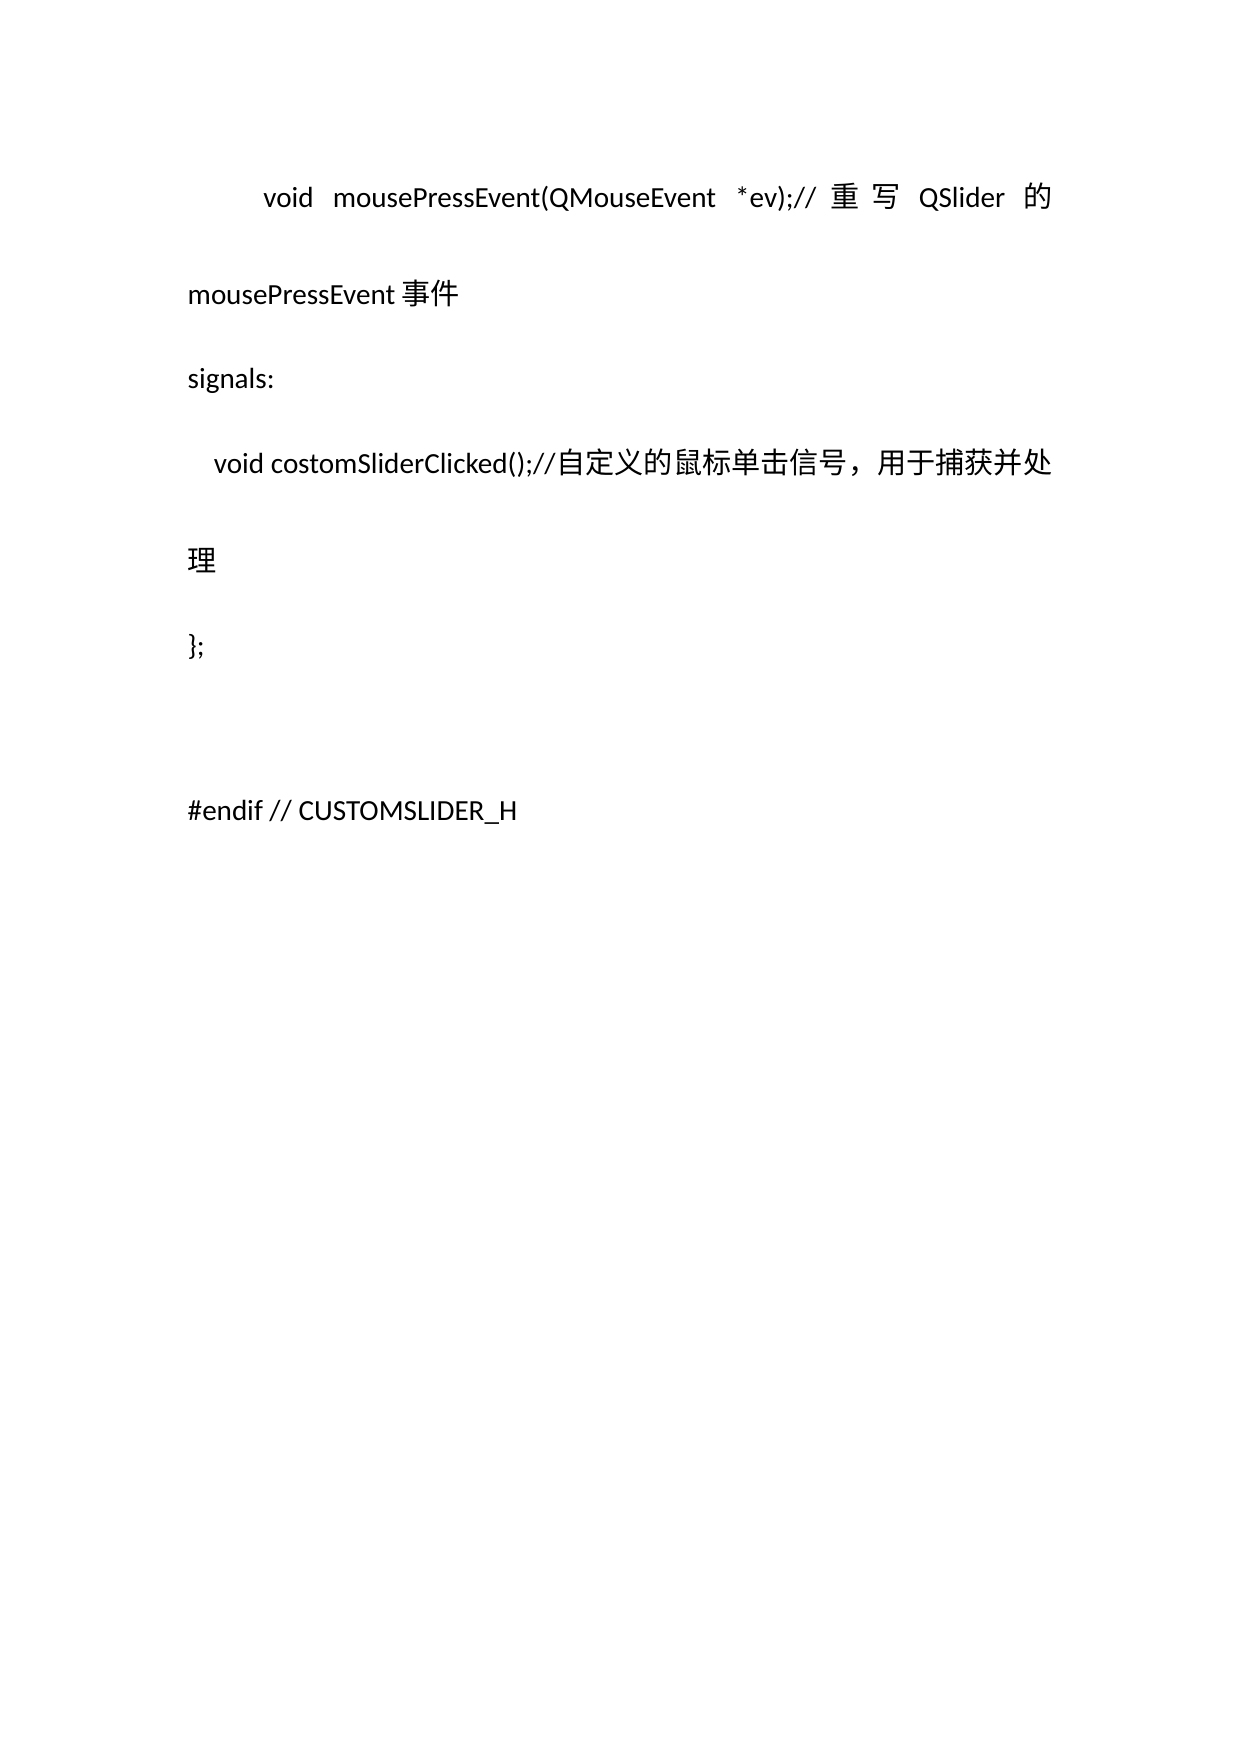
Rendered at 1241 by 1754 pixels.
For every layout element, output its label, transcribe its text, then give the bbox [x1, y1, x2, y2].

text signals: [187, 346, 1053, 411]
text #endif // CUSTOMSLIDER_H [187, 778, 1053, 843]
text void costomSliderClicked();//自定义的鼠标单击信号，用于捕获并处理 [187, 428, 1053, 591]
text }; [187, 612, 1053, 677]
text void mousePressEvent(QMouseEvent *ev);//重写QSlider的mousePressEvent事件 [187, 162, 1053, 324]
